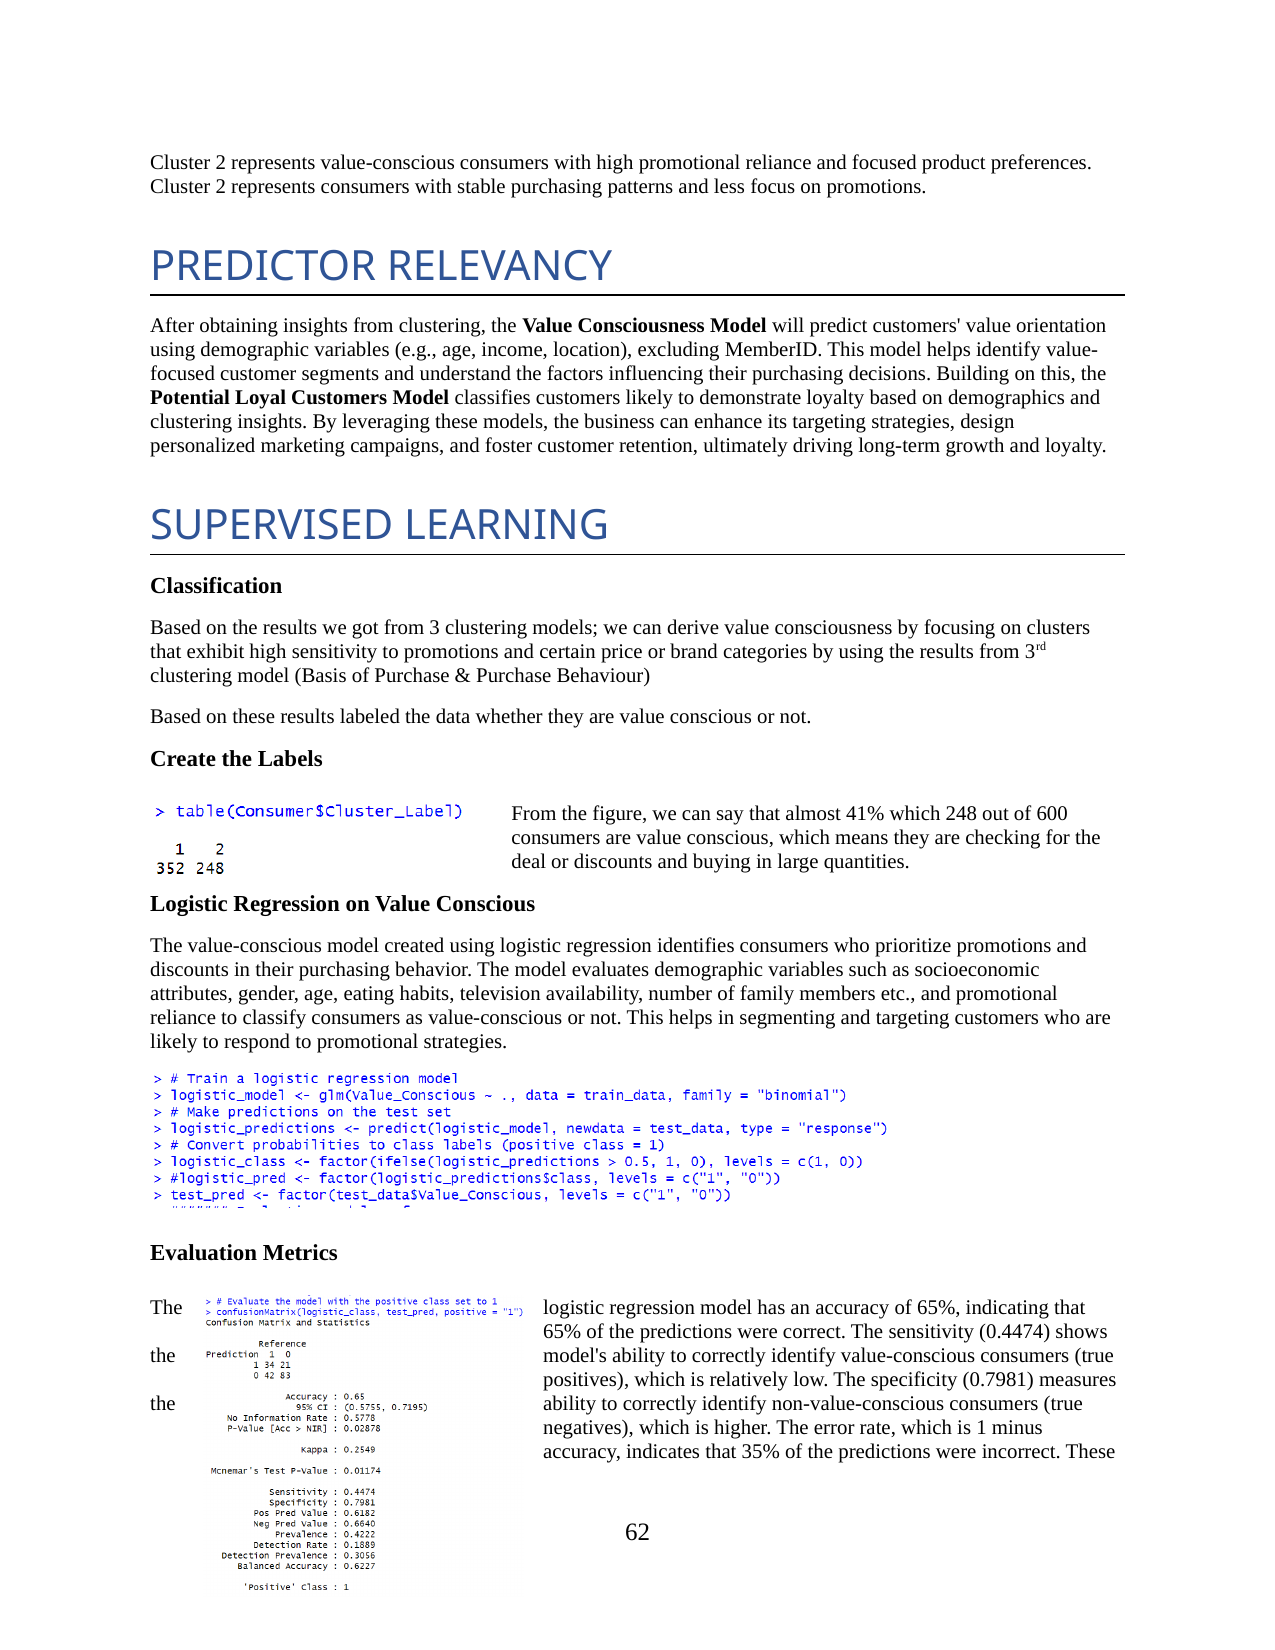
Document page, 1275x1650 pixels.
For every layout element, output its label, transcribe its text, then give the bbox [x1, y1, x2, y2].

text Based on these results labeled the data whether they are value conscious or not. [150, 704, 1125, 728]
picture [150, 801, 493, 878]
text The value-conscious model created using logistic regression identifies consumers who prioritize promotions and discounts in their purchasing behavior. The model evaluates demographic variables such as socioeconomic attributes, gender, age, eating habits, television availability, number of family members etc., and promotional reliance to classify consumers as value-conscious or not. This helps in segmenting and targeting customers who are likely to respond to promotional strategies. [150, 933, 1125, 1053]
text From the figure, we can say that almost 41% which 248 out of 600 consumers are value conscious, which means they are checking for the deal or discounts and buying in large quantities. [493, 801, 1125, 873]
text Cluster 2 represents consumers with stable purchasing patterns and less focus on promotions. [150, 174, 1172, 198]
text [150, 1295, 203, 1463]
text SUPERVISED LEARNING [150, 495, 1125, 554]
picture [150, 1070, 901, 1208]
text Based on the results we got from 3 clustering models; we can derive value consciousness by focusing on clusters that exhibit high sensitivity to promotions and certain price or brand categories by using the results from 3rd clustering model (Basis of Purchase & Purchase Behaviour) [150, 615, 1125, 687]
text PREDICTOR RELEVANCY [150, 236, 1125, 294]
text Evaluation Metrics [150, 1238, 1125, 1265]
text Logistic Regression on Value Conscious [150, 890, 1125, 916]
text Create the Labels [150, 745, 1125, 771]
picture [203, 1295, 525, 1597]
text Cluster 2 represents value-conscious consumers with high promotional reliance and focused product preferences. [150, 150, 1172, 174]
text Classification [150, 572, 1172, 599]
text After obtaining insights from clustering, the Value Consciousness Model will predict customers' value orientation using demographic variables (e.g., age, income, location), excluding MemberID. This model helps identify value-focused customer segments and understand the factors influencing their purchasing decisions. Building on this, the Potential Loyal Customers Model classifies customers likely to demonstrate loyalty based on demographics and clustering insights. By leveraging these models, the business can enhance its targeting strategies, design personalized marketing campaigns, and foster customer retention, ultimately driving long-term growth and loyalty. [150, 313, 1125, 457]
